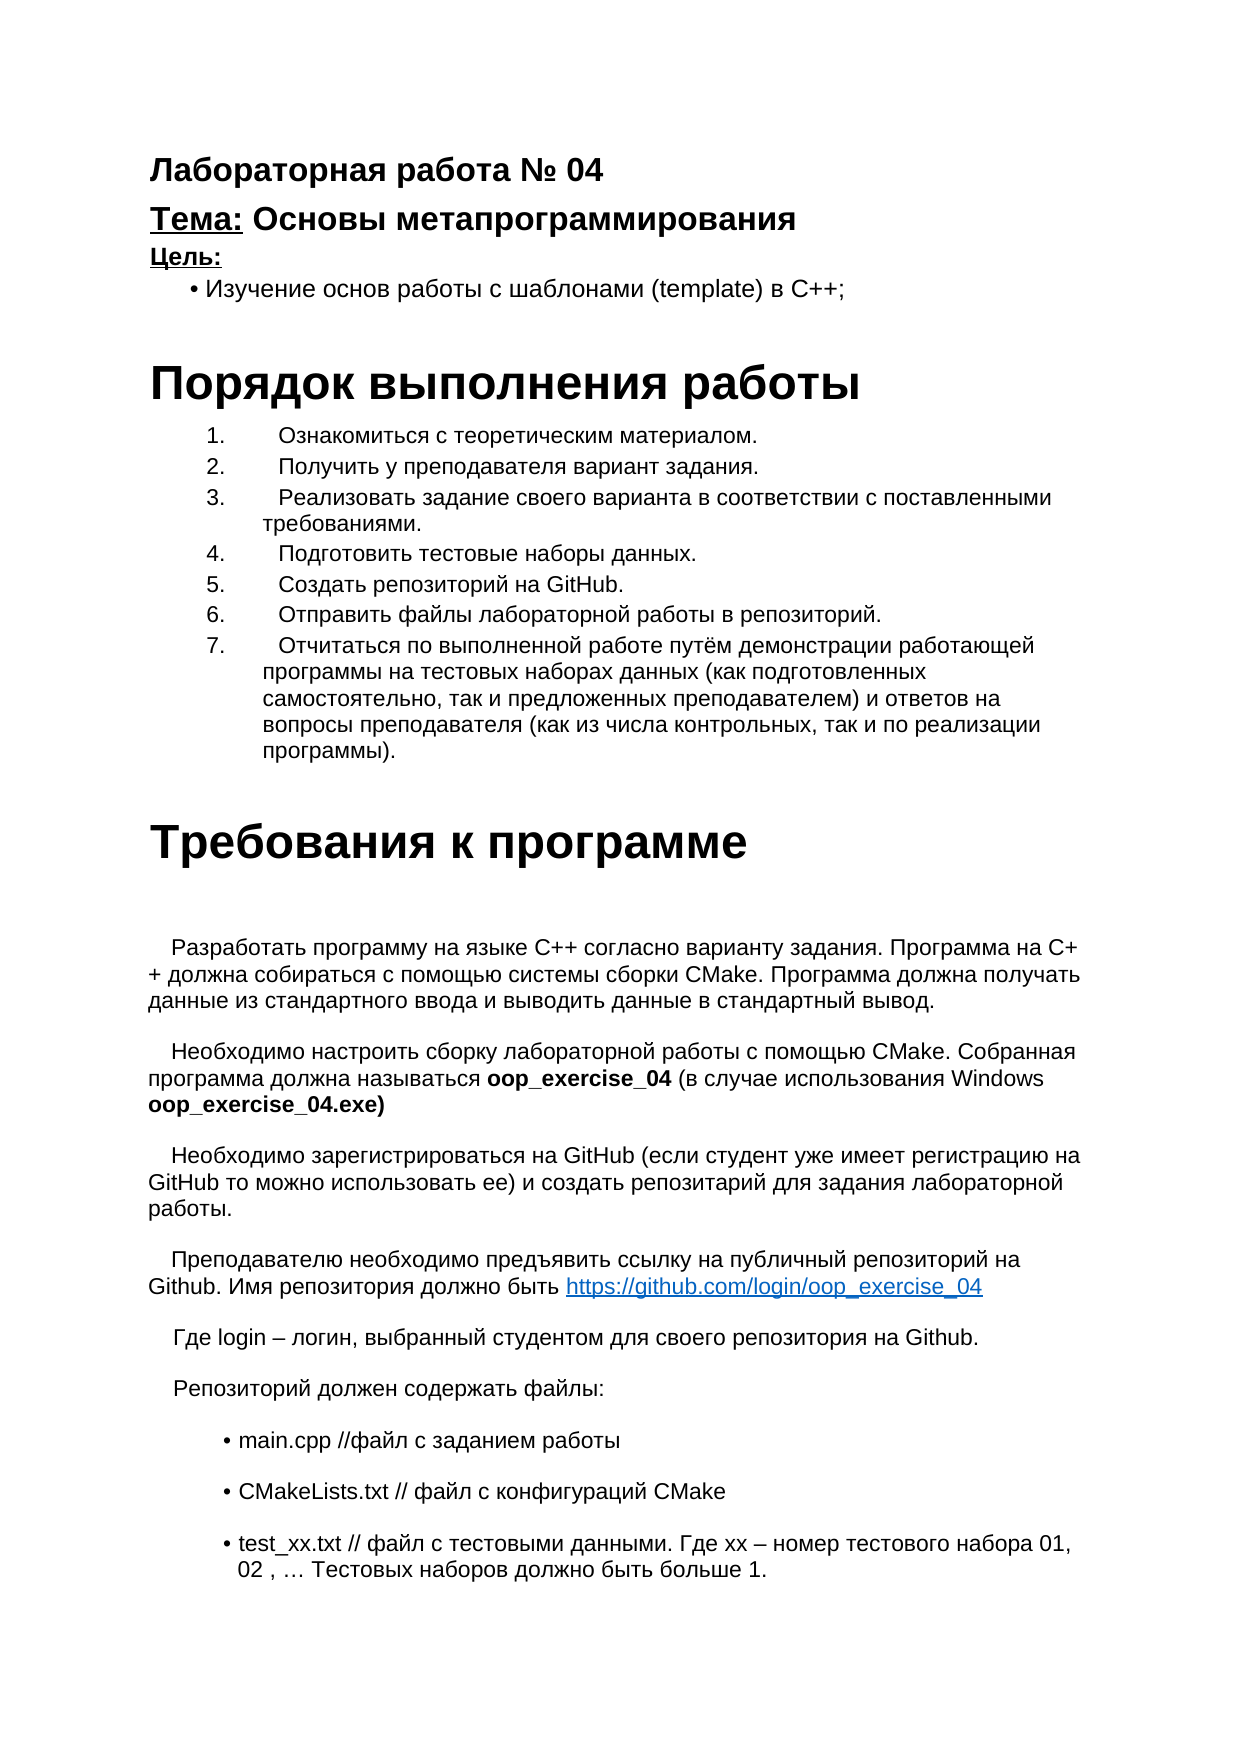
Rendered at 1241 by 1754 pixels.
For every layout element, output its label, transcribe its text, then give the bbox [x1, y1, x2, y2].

subtitle Требования к программе [150, 814, 1090, 869]
text 1. Ознакомиться с теоретическим материалом. [206, 422, 1090, 449]
text • main.cpp //файл с заданием работы [223, 1427, 1090, 1453]
text • test_xx.txt // файл с тестовыми данными. Где xx – номер тестового набора 01, 02 , … Тестовых наборов должно быть больше 1. [223, 1529, 1090, 1582]
text • Изучение основ работы с шаблонами (template) в С++; [189, 274, 1090, 303]
text Лабораторная работа № 04 [150, 150, 1090, 188]
text Необходимо зарегистрироваться на GitHub (если студент уже имеет регистрацию на GitHub то можно использовать ее) и создать репозитарий для задания лабораторной работы. [148, 1142, 1090, 1221]
subtitle Порядок выполнения работы [150, 355, 1090, 410]
text 7. Отчитаться по выполненной работе путём демонстрации работающей программы на тестовых наборах данных (как подготовленных самостоятельно, так и предложенных преподавателем) и ответов на вопросы преподавателя (как из числа контрольных, так и по реализации программы). [206, 632, 1090, 764]
text Цель: [150, 242, 1090, 271]
text Репозиторий должен содержать файлы: [173, 1375, 1090, 1402]
text 6. Отправить файлы лабораторной работы в репозиторий. [206, 601, 1090, 628]
text Необходимо настроить сборку лабораторной работы с помощью CMake. Собранная программа должна называться oop_exercise_04 (в случае использования Windows oop_exercise_04.exe) [148, 1038, 1090, 1117]
text 5. Создать репозиторий на GitHub. [206, 571, 1090, 597]
text 4. Подготовить тестовые наборы данных. [206, 540, 1090, 567]
text Преподавателю необходимо предъявить ссылку на публичный репозиторий на Github. Имя репозитория должно быть https://github.com/login/oop_exercise_04 [148, 1246, 1090, 1299]
text Тема: Основы метапрограммирования [150, 199, 1090, 237]
text • CMakeLists.txt // файл с конфигураций CMake [223, 1478, 1090, 1504]
text Где login – логин, выбранный студентом для своего репозитория на Github. [173, 1324, 1090, 1350]
text 2. Получить у преподавателя вариант задания. [206, 453, 1090, 479]
text 3. Реализовать задание своего варианта в соответствии с поставленными требованиями. [206, 483, 1090, 536]
text Разработать программу на языке C++ согласно варианту задания. Программа на C++ должна собираться с помощью системы сборки CMake. Программа должна получать данные из стандартного ввода и выводить данные в стандартный вывод. [148, 934, 1090, 1013]
